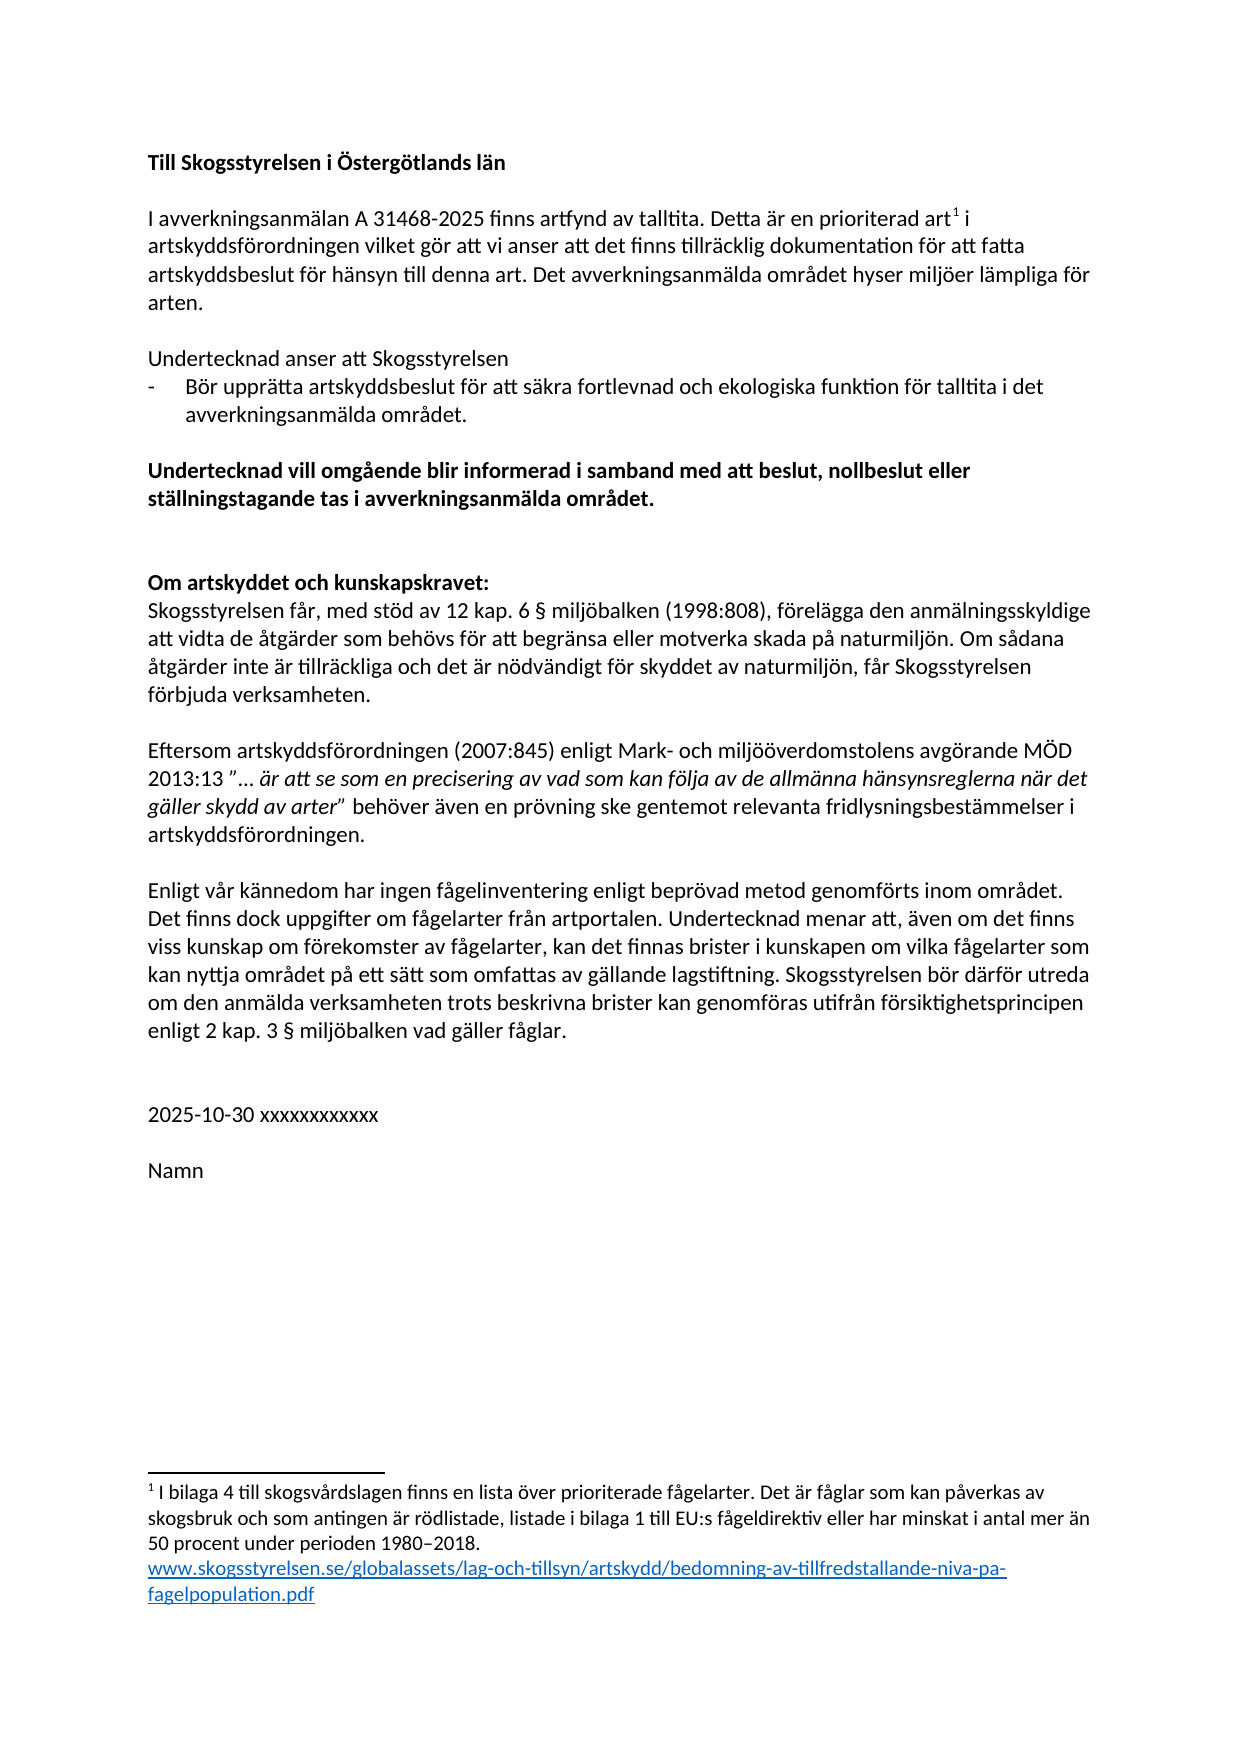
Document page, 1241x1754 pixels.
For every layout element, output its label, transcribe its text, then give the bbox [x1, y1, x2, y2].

text gäller skydd av arter” behöver även en prövning ske gentemot relevanta fridlysningsbestämmelser i artskyddsförordningen. [148, 792, 1093, 848]
text Skogsstyrelsen får, med stöd av 12 kap. 6 § miljöbalken (1998:808), förelägga den anmälningsskyldige att vidta de åtgärder som behövs för att begränsa eller motverka skada på naturmiljön. Om sådana åtgärder inte är tillräckliga och det är nödvändigt för skyddet av naturmiljön, får Skogsstyrelsen förbjuda verksamheten. [148, 596, 1093, 708]
text 2025-10-30 xxxxxxxxxxxx [148, 1100, 1093, 1128]
text Om artskyddet och kunskapskravet: [148, 568, 1093, 596]
text I avverkningsanmälan A 31468-2025 finns artfynd av talltita. Detta är en prioriterad art i artskyddsförordningen vilket gör att vi anser att det finns tillräcklig dokumentation för att fatta artskyddsbeslut för hänsyn till denna art. Det avverkningsanmälda området hyser miljöer lämpliga för arten. [148, 204, 1093, 316]
list Bör upprätta artskyddsbeslut för att säkra fortlevnad och ekologiska funktion för talltita i det avverkningsanmälda området. [148, 372, 1093, 428]
text Namn [148, 1156, 1093, 1184]
text Eftersom artskyddsförordningen (2007:845) enligt Mark- och miljööverdomstolens avgörande MÖD 2013:13 ”… är att se som en precisering av vad som kan följa av de allmänna hänsynsreglerna när det [148, 736, 1093, 792]
text Till Skogsstyrelsen i Östergötlands län [148, 148, 1093, 176]
text Enligt vår kännedom har ingen fågelinventering enligt beprövad metod genomförts inom området. Det finns dock uppgifter om fågelarter från artportalen. Undertecknad menar att, även om det finns viss kunskap om förekomster av fågelarter, kan det finnas brister i kunskapen om vilka fågelarter som kan nyttja området på ett sätt som omfattas av gällande lagstiftning. Skogsstyrelsen bör därför utreda om den anmälda verksamheten trots beskrivna brister kan genomföras utifrån försiktighetsprincipen enligt 2 kap. 3 § miljöbalken vad gäller fåglar. [148, 876, 1093, 1044]
text Undertecknad vill omgående blir informerad i samband med att beslut, nollbeslut eller ställningstagande tas i avverkningsanmälda området. [148, 456, 1093, 512]
text Undertecknad anser att Skogsstyrelsen [148, 344, 1093, 372]
